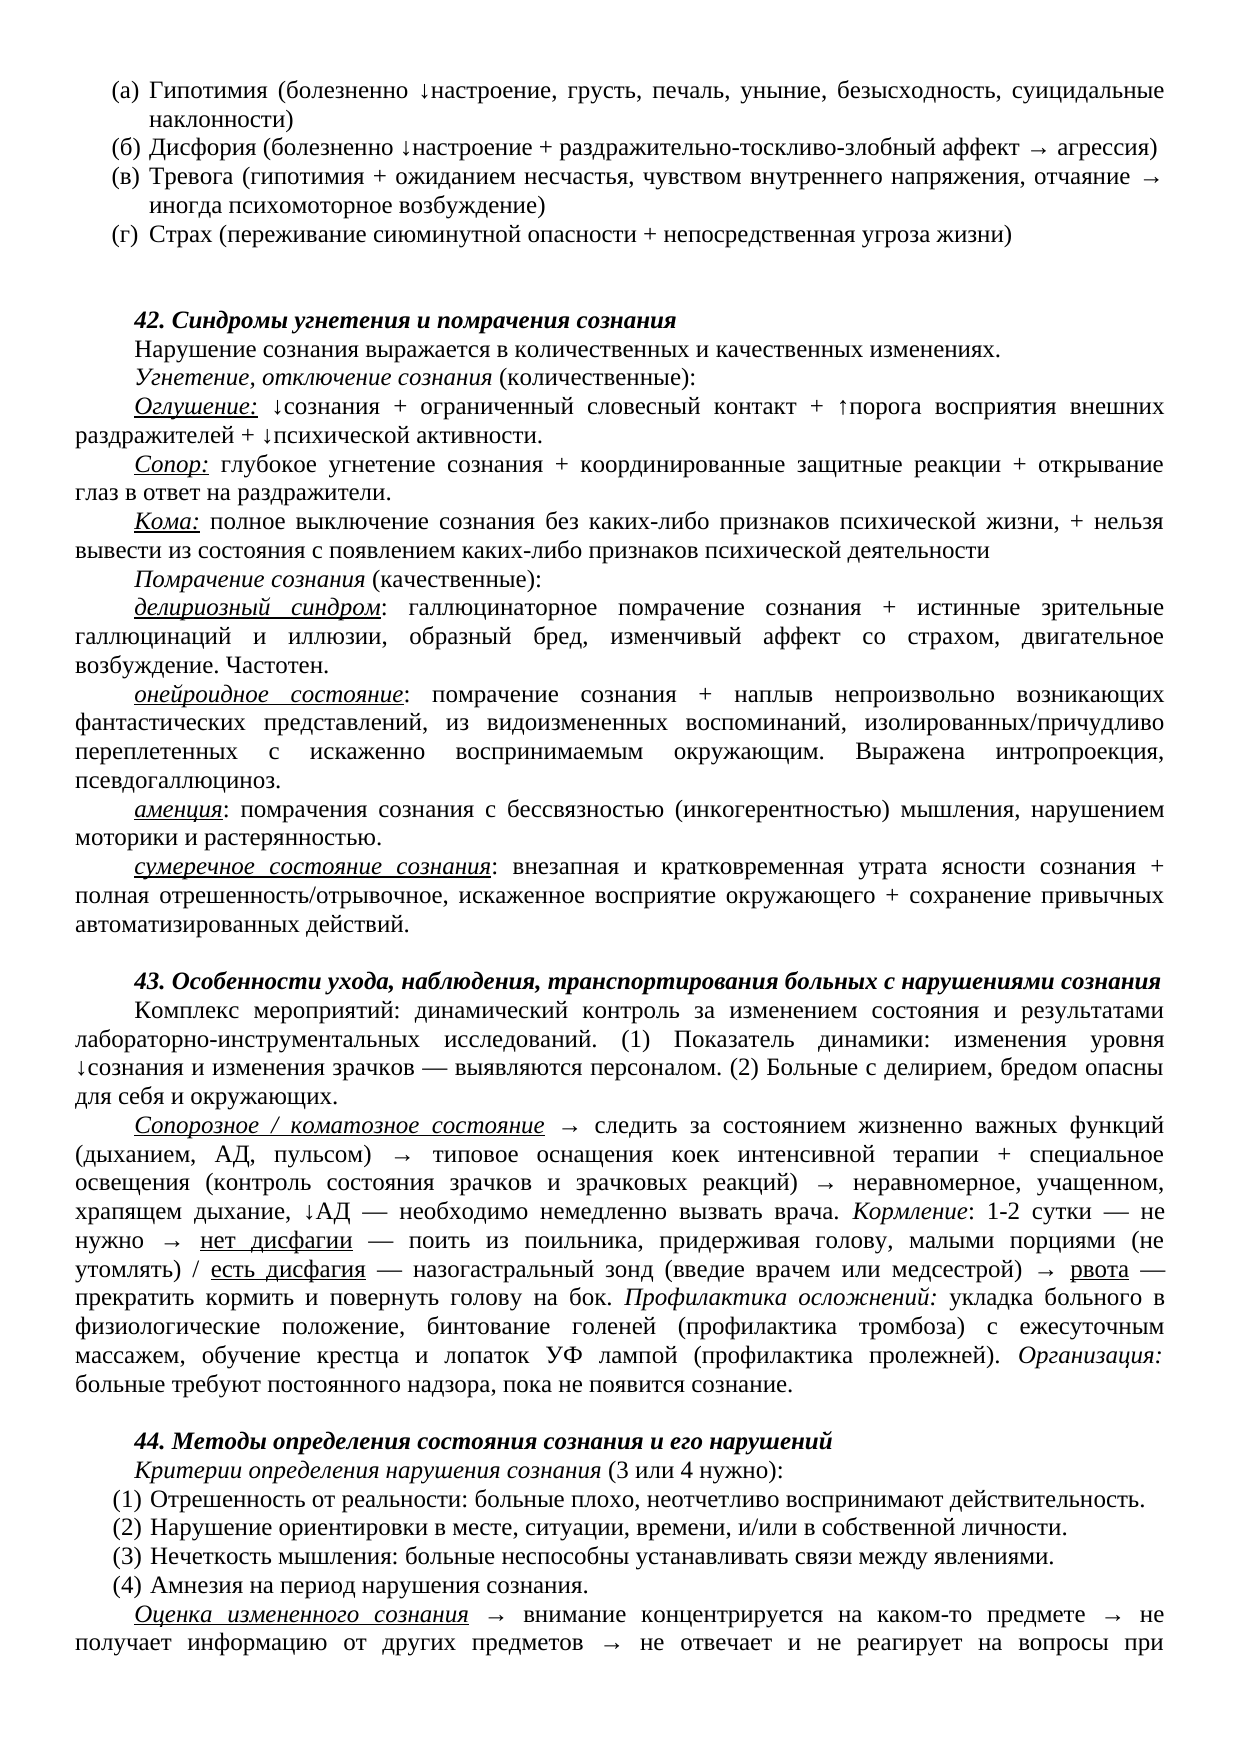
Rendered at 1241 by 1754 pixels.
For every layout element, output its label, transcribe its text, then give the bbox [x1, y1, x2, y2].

text онейроидное состояние: помрачение сознания + наплыв непроизвольно возникающих фантастических представлений, из видоизмененных воспоминаний, изолированных/причудливо переплетенных с искаженно воспринимаемым окружающим. Выражена интропроекция, псевдогаллюциноз. [75, 679, 1165, 794]
list Нарушение ориентировки в месте, ситуации, времени, и/или в собственной личности. [112, 1512, 1165, 1541]
list Отрешенность от реальности: больные плохо, неотчетливо воспринимают действительность. [112, 1484, 1165, 1512]
list Тревога (гипотимия + ожиданием несчастья, чувством внутреннего напряжения, отчаяние → иногда психомоторное возбуждение) [111, 161, 1165, 219]
list Страх (переживание сиюминутной опасности + непосредственная угроза жизни) [111, 219, 1165, 247]
text Сопорозное / коматозное состояние → следить за состоянием жизненно важных функций (дыханием, АД, пульсом) → типовое оснащения коек интенсивной терапии + специальное освещения (контроль состояния зрачков и зрачковых реакций) → неравномерное, учащенном, храпящем дыхание, ↓АД — необходимо немедленно вызвать врача. Кормление: 1-2 сутки — не нужно → нет дисфагии — поить из поильника, придерживая голову, малыми порциями (не утомлять) / есть дисфагия — назогастральный зонд (введие врачем или медсестрой) → рвота — прекратить кормить и повернуть голову на бок. Профилактика осложнений: укладка больного в физиологические положение, бинтование голеней (профилактика тромбоза) с ежесуточным массажем, обучение крестца и лопаток УФ лампой (профилактика пролежней). Организация: больные требуют постоянного надзора, пока не появится сознание. [75, 1110, 1165, 1397]
text аменция: помрачения сознания с бессвязностью (инкогерентностью) мышления, нарушением моторики и растерянностью. [75, 794, 1165, 851]
text Помрачение сознания (качественные): [75, 564, 1165, 592]
text делириозный синдром: галлюцинаторное помрачение сознания + истинные зрительные галлюцинаций и иллюзии, образный бред, изменчивый аффект со страхом, двигательное возбуждение. Частотен. [75, 592, 1165, 679]
text 42. Синдромы угнетения и помрачения сознания [75, 305, 1165, 334]
text Кома: полное выключение сознания без каких-либо признаков психической жизни, + нельзя вывести из состояния с появлением каких-либо признаков психической деятельности [75, 506, 1165, 564]
text Угнетение, отключение сознания (количественные): [75, 362, 1165, 391]
text сумеречное состояние сознания: внезапная и кратковременная утрата ясности сознания + полная отрешенность/отрывочное, искаженное восприятие окружающего + сохранение привычных автоматизированных действий. [75, 851, 1165, 937]
list Гипотимия (болезненно ↓настроение, грусть, печаль, уныние, безысходность, суицидальные наклонности) [111, 75, 1165, 132]
text Комплекс мероприятий: динамический контроль за изменением состояния и результатами лабораторно-инструментальных исследований. (1) Показатель динамики: изменения уровня ↓сознания и изменения зрачков — выявляются персоналом. (2) Больные с делирием, бредом опасны для себя и окружающих. [75, 995, 1165, 1110]
list Дисфория (болезненно ↓настроение + раздражительно-тоскливо-злобный аффект → агрессия) [111, 132, 1165, 161]
text 44. Методы определения состояния сознания и его нарушений [75, 1426, 1165, 1455]
text 43. Особенности ухода, наблюдения, транспортирования больных с нарушениями сознания [75, 966, 1165, 995]
text Оглушение: ↓сознания + ограниченный словесный контакт + ↑порога восприятия внешних раздражителей + ↓психической активности. [75, 391, 1165, 449]
list Нечеткость мышления: больные неспособны устанавливать связи между явлениями. [112, 1541, 1165, 1570]
text Нарушение сознания выражается в количественных и качественных изменениях. [75, 334, 1165, 362]
list Амнезия на период нарушения сознания. [112, 1570, 1165, 1599]
text Сопор: глубокое угнетение сознания + координированные защитные реакции + открывание глаз в ответ на раздражители. [75, 449, 1165, 506]
text Критерии определения нарушения сознания (3 или 4 нужно): [75, 1455, 1165, 1484]
